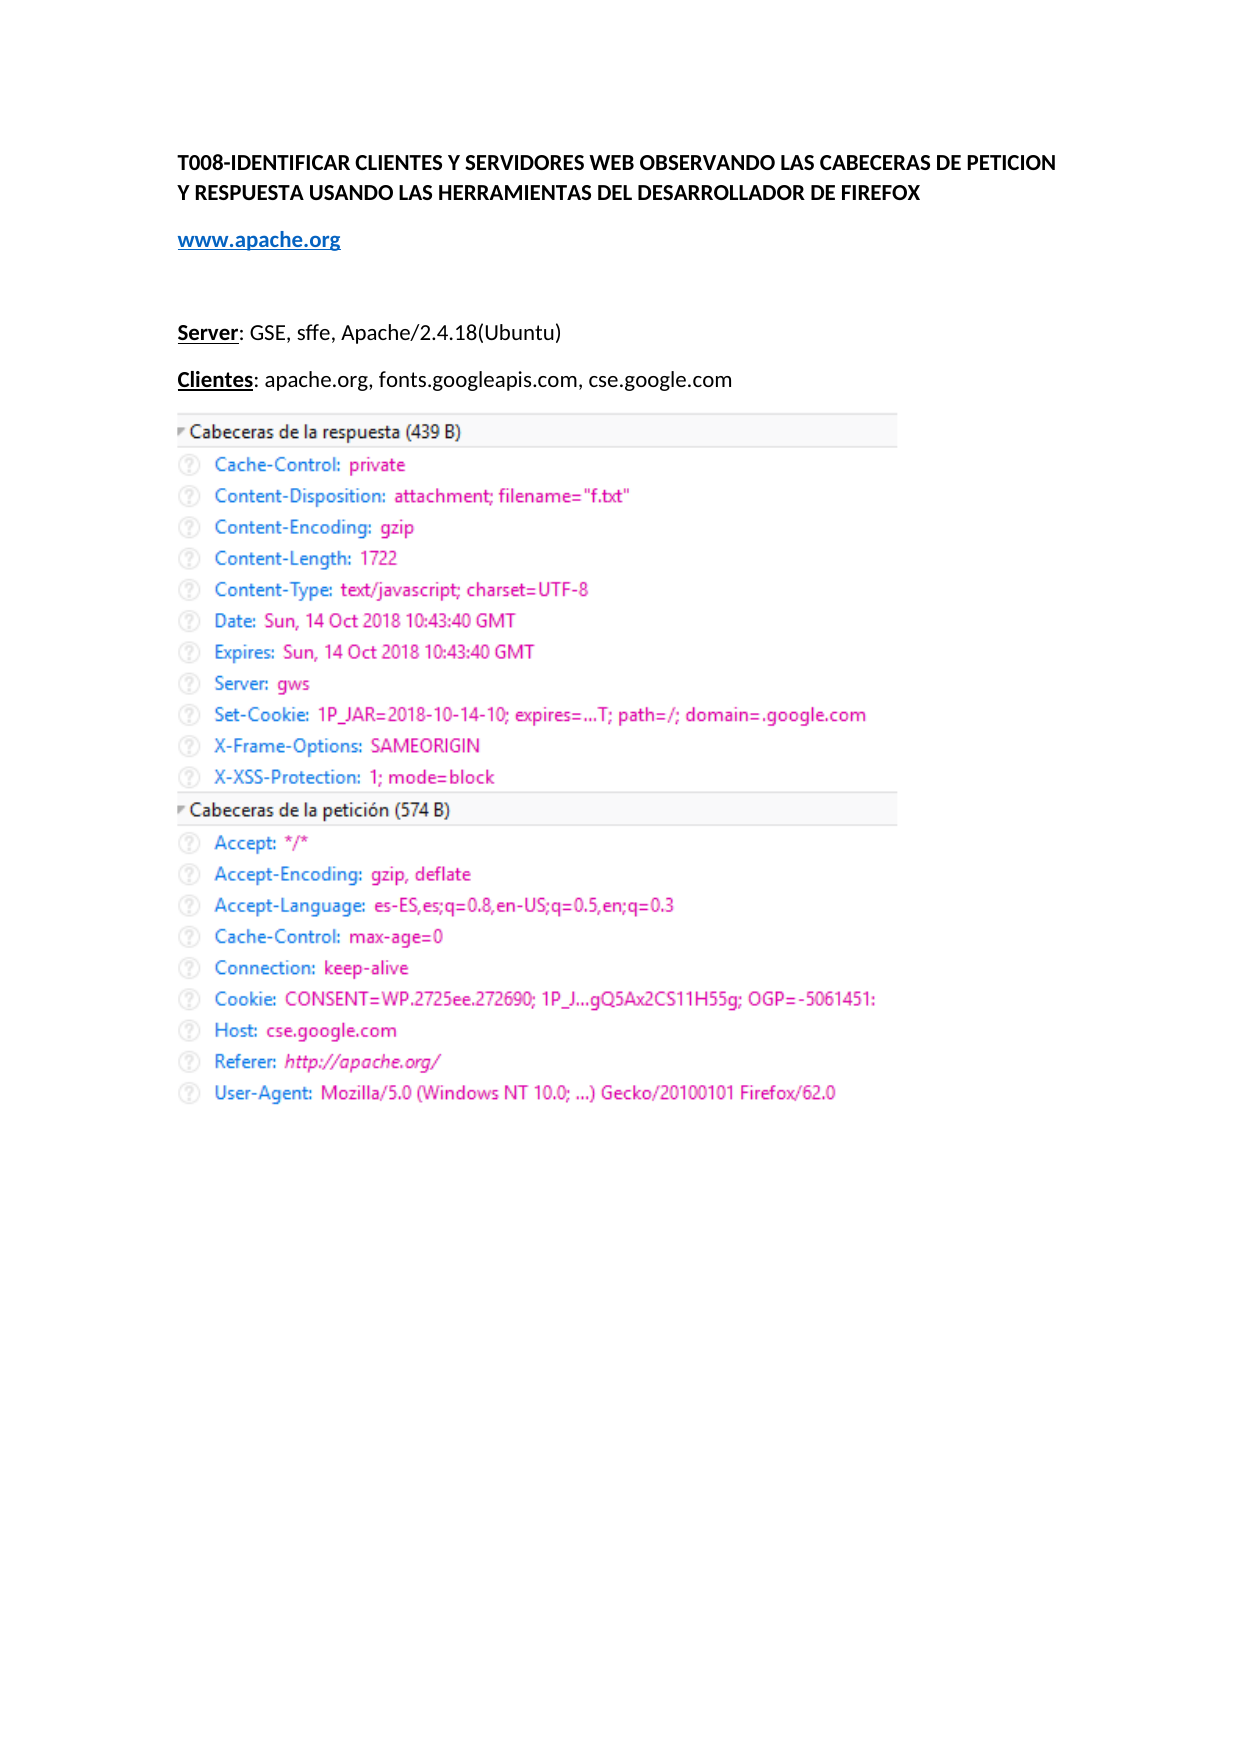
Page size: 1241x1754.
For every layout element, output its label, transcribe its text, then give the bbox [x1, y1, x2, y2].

text Server: GSE, sffe, Apache/2.4.18(Ubuntu) [177, 318, 1063, 346]
picture [177, 412, 898, 1134]
text T008-IDENTIFICAR CLIENTES Y SERVIDORES WEB OBSERVANDO LAS CABECERAS DE PETICION Y RESPUESTA USANDO LAS HERRAMIENTAS DEL DESARROLLADOR DE FIREFOX [177, 148, 1063, 206]
text www.apache.org [177, 225, 1063, 253]
text Clientes: apache.org, fonts.googleapis.com, cse.google.com [177, 365, 1063, 393]
